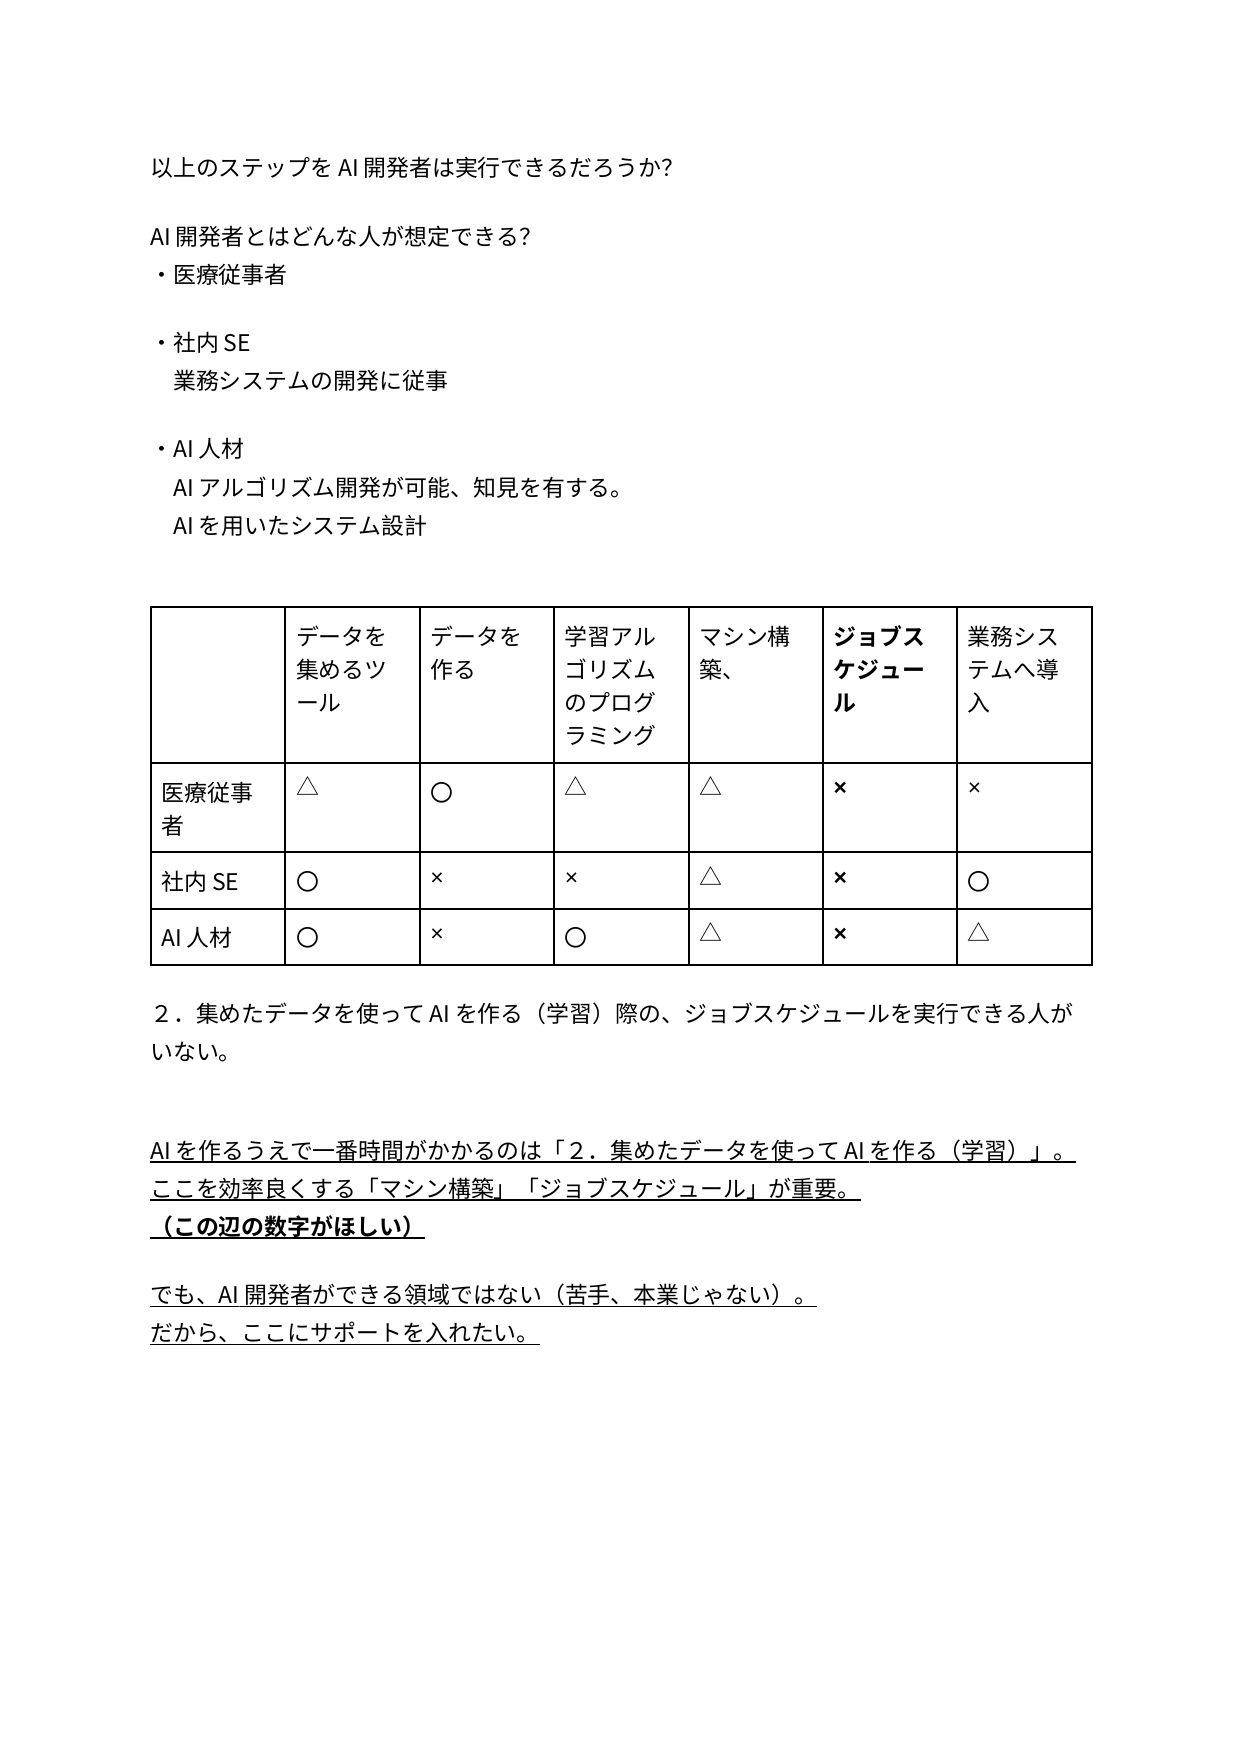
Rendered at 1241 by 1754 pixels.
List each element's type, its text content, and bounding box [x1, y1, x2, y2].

text だから、ここにサポートを入れたい。 [150, 1315, 1090, 1348]
table_cell △ [958, 910, 1091, 963]
text ・AI人材 [150, 431, 1090, 464]
table_header 学習アルゴリズムのプログラミング [555, 608, 688, 762]
table_cell 医療従事者 [152, 764, 284, 851]
text 業務システムの開発に従事 [150, 363, 1090, 396]
table_cell 〇 [286, 853, 419, 907]
table_cell × [824, 764, 956, 851]
table_cell △ [555, 764, 688, 851]
table_cell × [958, 764, 1091, 851]
text AIを用いたシステム設計 [150, 507, 1090, 541]
table_cell × [421, 910, 553, 963]
table_header データを集めるツール [286, 608, 419, 762]
table_header 業務システムへ導入 [958, 608, 1091, 762]
table_cell × [421, 853, 553, 907]
text AIを作るうえで一番時間がかかるのは「２．集めたデータを使ってAIを作る（学習）」。 [150, 1132, 1090, 1166]
table_cell 社内SE [152, 853, 284, 907]
text ・社内SE [150, 325, 1090, 358]
table_header [152, 608, 284, 762]
table_cell × [824, 853, 956, 907]
table_header データを作る [421, 608, 553, 762]
table_cell △ [286, 764, 419, 851]
table_cell × [824, 910, 956, 963]
text 以上のステップをAI開発者は実行できるだろうか？ [150, 150, 1090, 183]
text でも、AI開発者ができる領域ではない（苦手、本業じゃない）。 [150, 1277, 1090, 1310]
table_cell △ [690, 910, 822, 963]
text ２．集めたデータを使ってAIを作る（学習）際の、ジョブスケジュールを実行できる人がいない。 [150, 996, 1090, 1067]
table_cell 〇 [421, 764, 553, 851]
table_cell △ [690, 853, 822, 907]
table_cell × [555, 853, 688, 907]
table_cell 〇 [958, 853, 1091, 907]
text （この辺の数字がほしい） [150, 1209, 1090, 1242]
text AIアルゴリズム開発が可能、知見を有する。 [150, 469, 1090, 503]
text AI開発者とはどんな人が想定できる？ [150, 218, 1090, 252]
table_cell 〇 [555, 910, 688, 963]
table_header ジョブスケジュール [824, 608, 956, 762]
table_cell △ [690, 764, 822, 851]
text ここを効率良くする「マシン構築」「ジョブスケジュール」が重要。 [150, 1171, 1090, 1204]
table_header マシン構築、 [690, 608, 822, 762]
table_cell AI人材 [152, 910, 284, 963]
text ・医療従事者 [150, 256, 1090, 290]
table_cell 〇 [286, 910, 419, 963]
